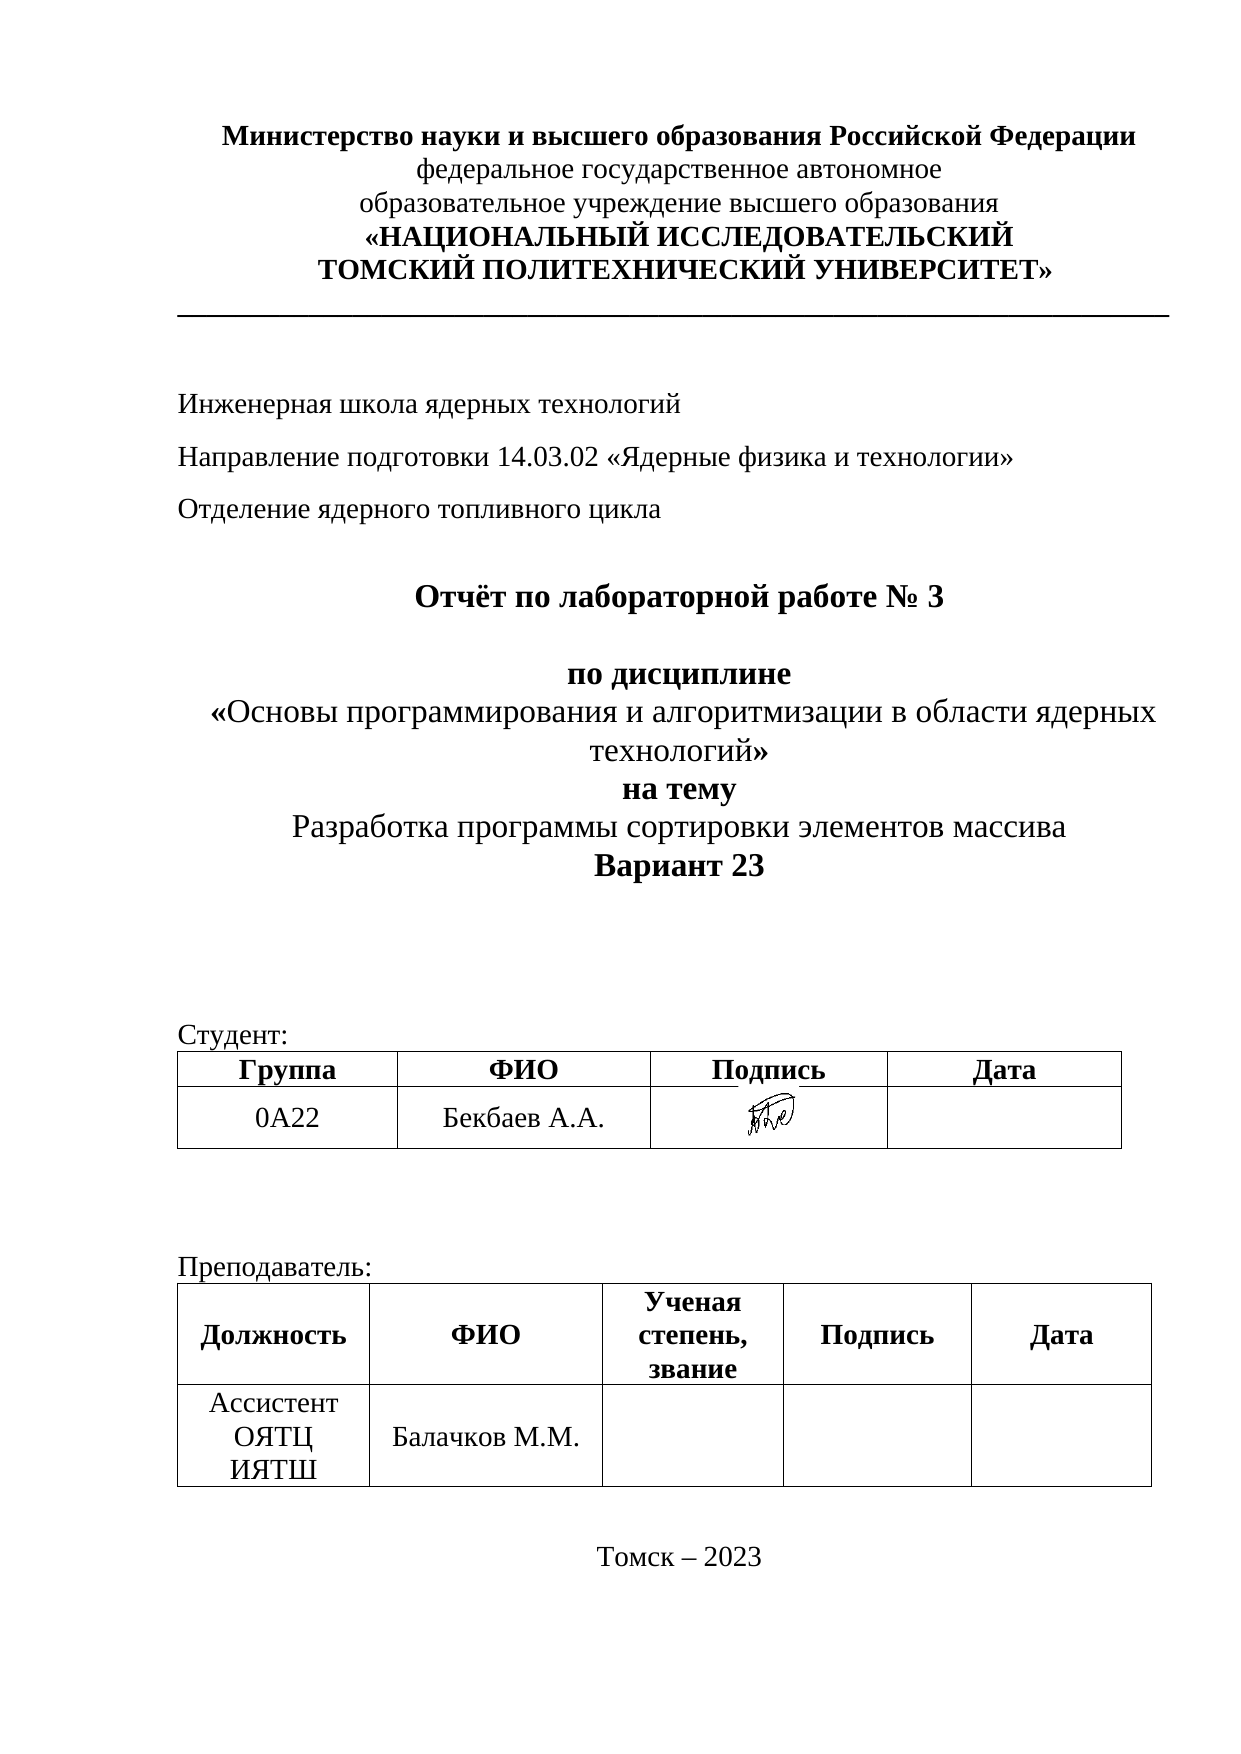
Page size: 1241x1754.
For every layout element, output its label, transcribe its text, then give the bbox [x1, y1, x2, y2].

text Министерство науки и высшего образования Российской Федерации [177, 118, 1181, 152]
table_header ФИО [398, 1052, 650, 1086]
table_cell Балачков М.М. [370, 1385, 602, 1486]
text Студент: [177, 1017, 1181, 1051]
table_header Ученая степень, звание [603, 1284, 783, 1384]
picture [738, 1086, 800, 1148]
table_cell Ассистент ОЯТЦ ИЯТШ [178, 1385, 369, 1486]
text «Основы программирования и алгоритмизации в области ядерных технологий» [177, 692, 1181, 768]
table_cell [603, 1385, 783, 1486]
text на тему [177, 768, 1181, 807]
table_cell [651, 1087, 738, 1147]
text ТОМСКИЙ ПОЛИТЕХНИЧЕСКИЙ УНИВЕРСИТЕТ» [177, 252, 1181, 286]
text Томск – 2023 [177, 1539, 1181, 1573]
text по дисциплине [177, 653, 1181, 692]
text образовательное учреждение высшего образования [177, 185, 1181, 219]
text Отделение ядерного топливного цикла [177, 491, 1181, 524]
text Вариант 23 [177, 845, 1181, 883]
table_header Подпись [651, 1052, 887, 1086]
table_cell Бекбаев А.А. [398, 1087, 650, 1147]
table_header Подпись [784, 1284, 971, 1384]
table_cell [784, 1385, 971, 1486]
text Направление подготовки 14.03.02 «Ядерные физика и технологии» [177, 439, 1181, 472]
table_header Дата [972, 1284, 1151, 1384]
table_cell [972, 1385, 1151, 1486]
text «НАЦИОНАЛЬНЫЙ ИССЛЕДОВАТЕЛЬСКИЙ [177, 219, 1181, 252]
table_cell 0А22 [178, 1087, 397, 1147]
table_cell [800, 1087, 887, 1147]
table_header Группа [178, 1052, 397, 1086]
table_header Дата [888, 1052, 1121, 1086]
text ____________________________________________________________________ [177, 286, 1181, 319]
text Отчёт по лабораторной работе № 3 [177, 577, 1181, 615]
text Инженерная школа ядерных технологий [177, 386, 1181, 420]
text федеральное государственное автономное [177, 152, 1181, 185]
table_header Должность [178, 1284, 369, 1384]
table_cell [888, 1087, 1121, 1147]
text Разработка программы сортировки элементов массива [177, 807, 1181, 845]
text Преподаватель: [177, 1249, 1181, 1283]
table_header ФИО [370, 1284, 602, 1384]
